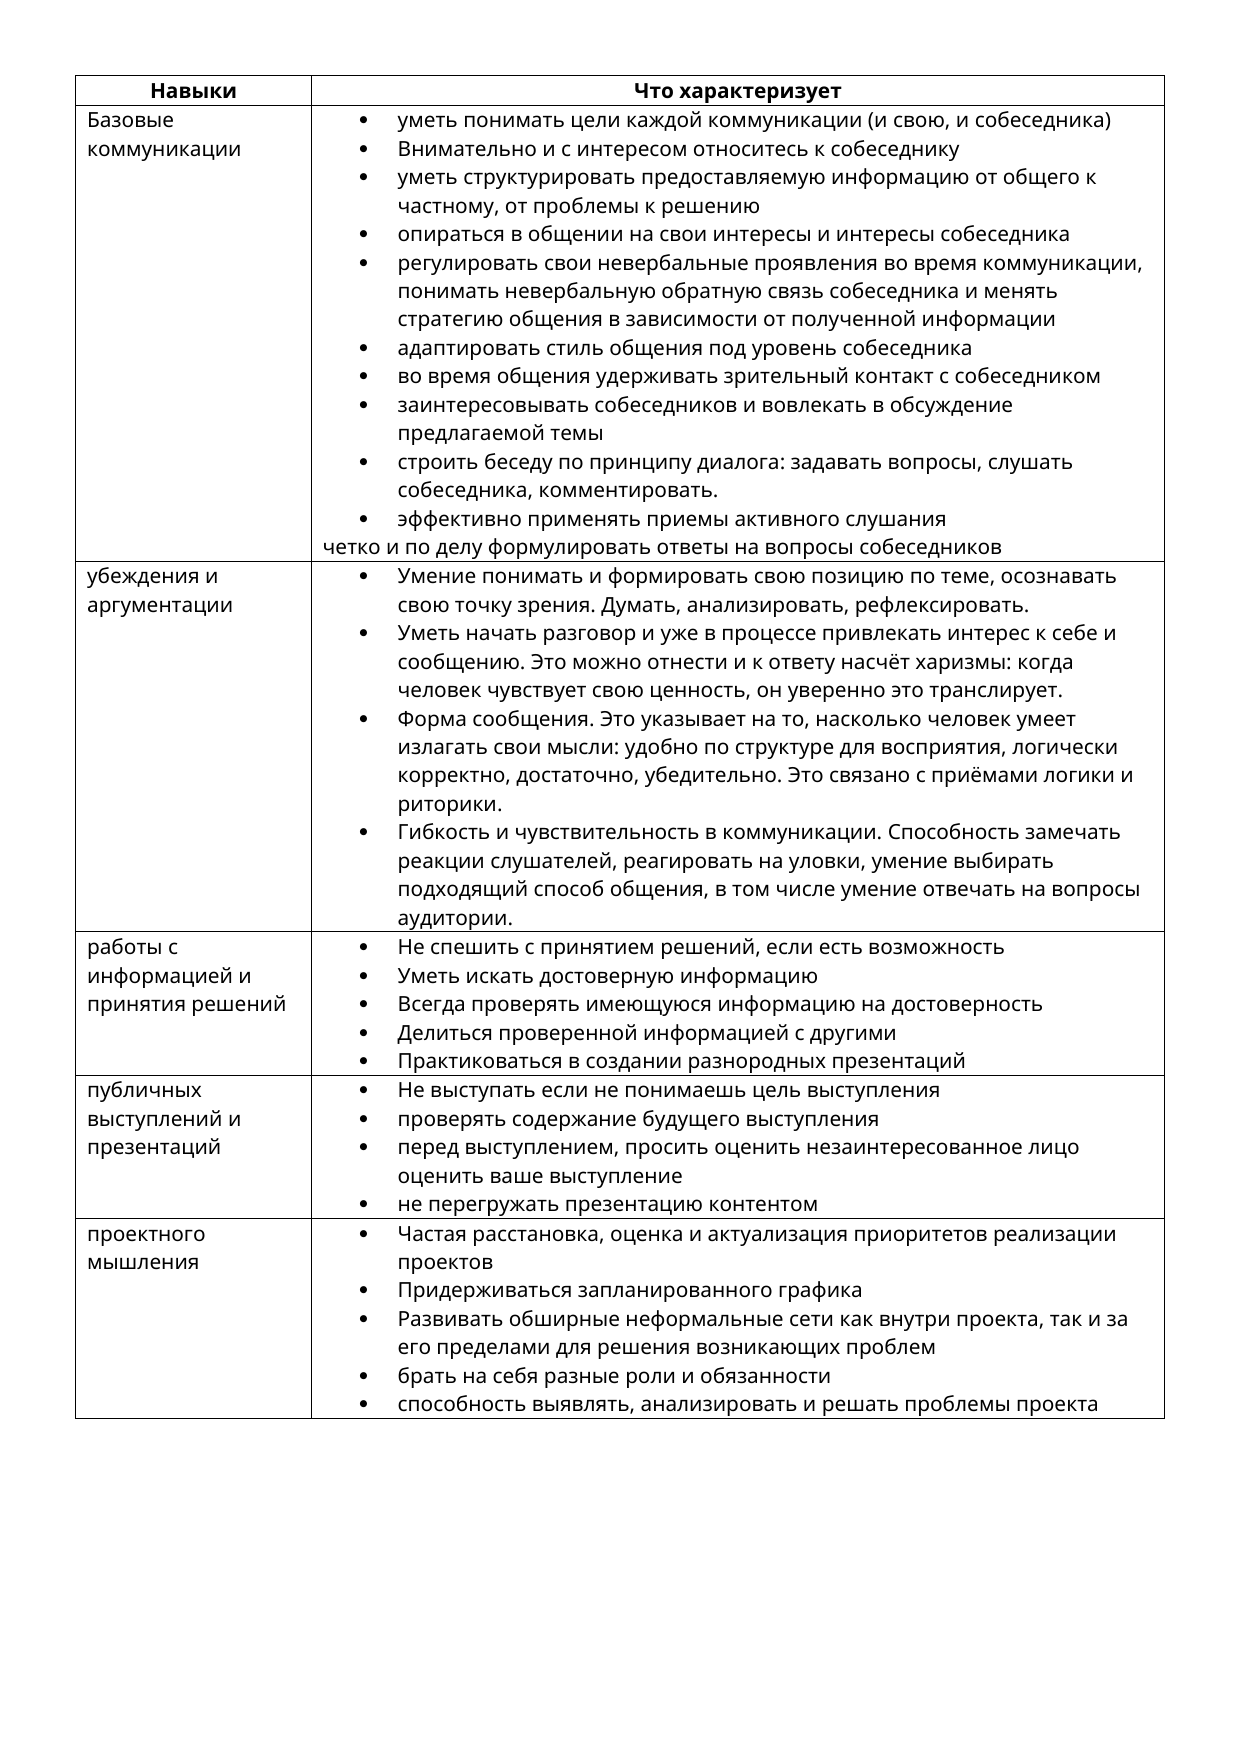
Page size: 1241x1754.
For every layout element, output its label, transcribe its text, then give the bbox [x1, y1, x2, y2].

table_cell Умение понимать и формировать свою позицию по теме, осознавать свою точку зрения. Думать, анализировать, рефлексировать. Уметь начать разговор и уже в процессе привлекать интерес к себе и сообщению. Это можно отнести и к ответу насчёт харизмы: когда человек чувствует свою ценность, он уверенно это транслирует. Форма сообщения. Это указывает на то, насколько человек умеет излагать свои мысли: удобно по структуре для восприятия, логически корректно, достаточно, убедительно. Это связано с приёмами логики и риторики. Гибкость и чувствительность в коммуникации. Способность замечать реакции слушателей, реагировать на уловки, умение выбирать подходящий способ общения, в том числе умение отвечать на вопросы аудитории. [312, 562, 1164, 931]
table_cell Базовые коммуникации [76, 106, 311, 561]
table_cell публичных выступлений и презентаций [76, 1076, 311, 1218]
table_cell Не выступать если не понимаешь цель выступления проверять содержание будущего выступления перед выступлением, просить оценить незаинтересованное лицо оценить ваше выступление не перегружать презентацию контентом [312, 1076, 1164, 1218]
table_cell работы с информацией и принятия решений [76, 932, 311, 1074]
table_cell Частая расстановка, оценка и актуализация приоритетов реализации проектов Придерживаться запланированного графика Развивать обширные неформальные сети как внутри проекта, так и за его пределами для решения возникающих проблем брать на себя разные роли и обязанности способность выявлять, анализировать и решать проблемы проекта [312, 1219, 1164, 1418]
table_header Навыки [76, 76, 311, 104]
table_header Что характеризует [312, 76, 1164, 104]
table_cell уметь понимать цели каждой коммуникации (и свою, и собеседника) Внимательно и с интересом относитесь к собеседнику уметь структурировать предоставляемую информацию от общего к частному, от проблемы к решению опираться в общении на свои интересы и интересы собеседника регулировать свои невербальные проявления во время коммуникации, понимать невербальную обратную связь собеседника и менять стратегию общения в зависимости от полученной информации адаптировать стиль общения под уровень собеседника во время общения удерживать зрительный контакт с собеседником заинтересовывать собеседников и вовлекать в обсуждение предлагаемой темы строить беседу по принципу диалога: задавать вопросы, слушать собеседника, комментировать. эффективно применять приемы активного слушания четко и по делу формулировать ответы на вопросы собеседников [312, 106, 1164, 561]
table_cell Не спешить с принятием решений, если есть возможность Уметь искать достоверную информацию Всегда проверять имеющуюся информацию на достоверность Делиться проверенной информацией с другими Практиковаться в создании разнородных презентаций [312, 932, 1164, 1074]
table_cell проектного мышления [76, 1219, 311, 1418]
table_cell убеждения и аргументации [76, 562, 311, 931]
